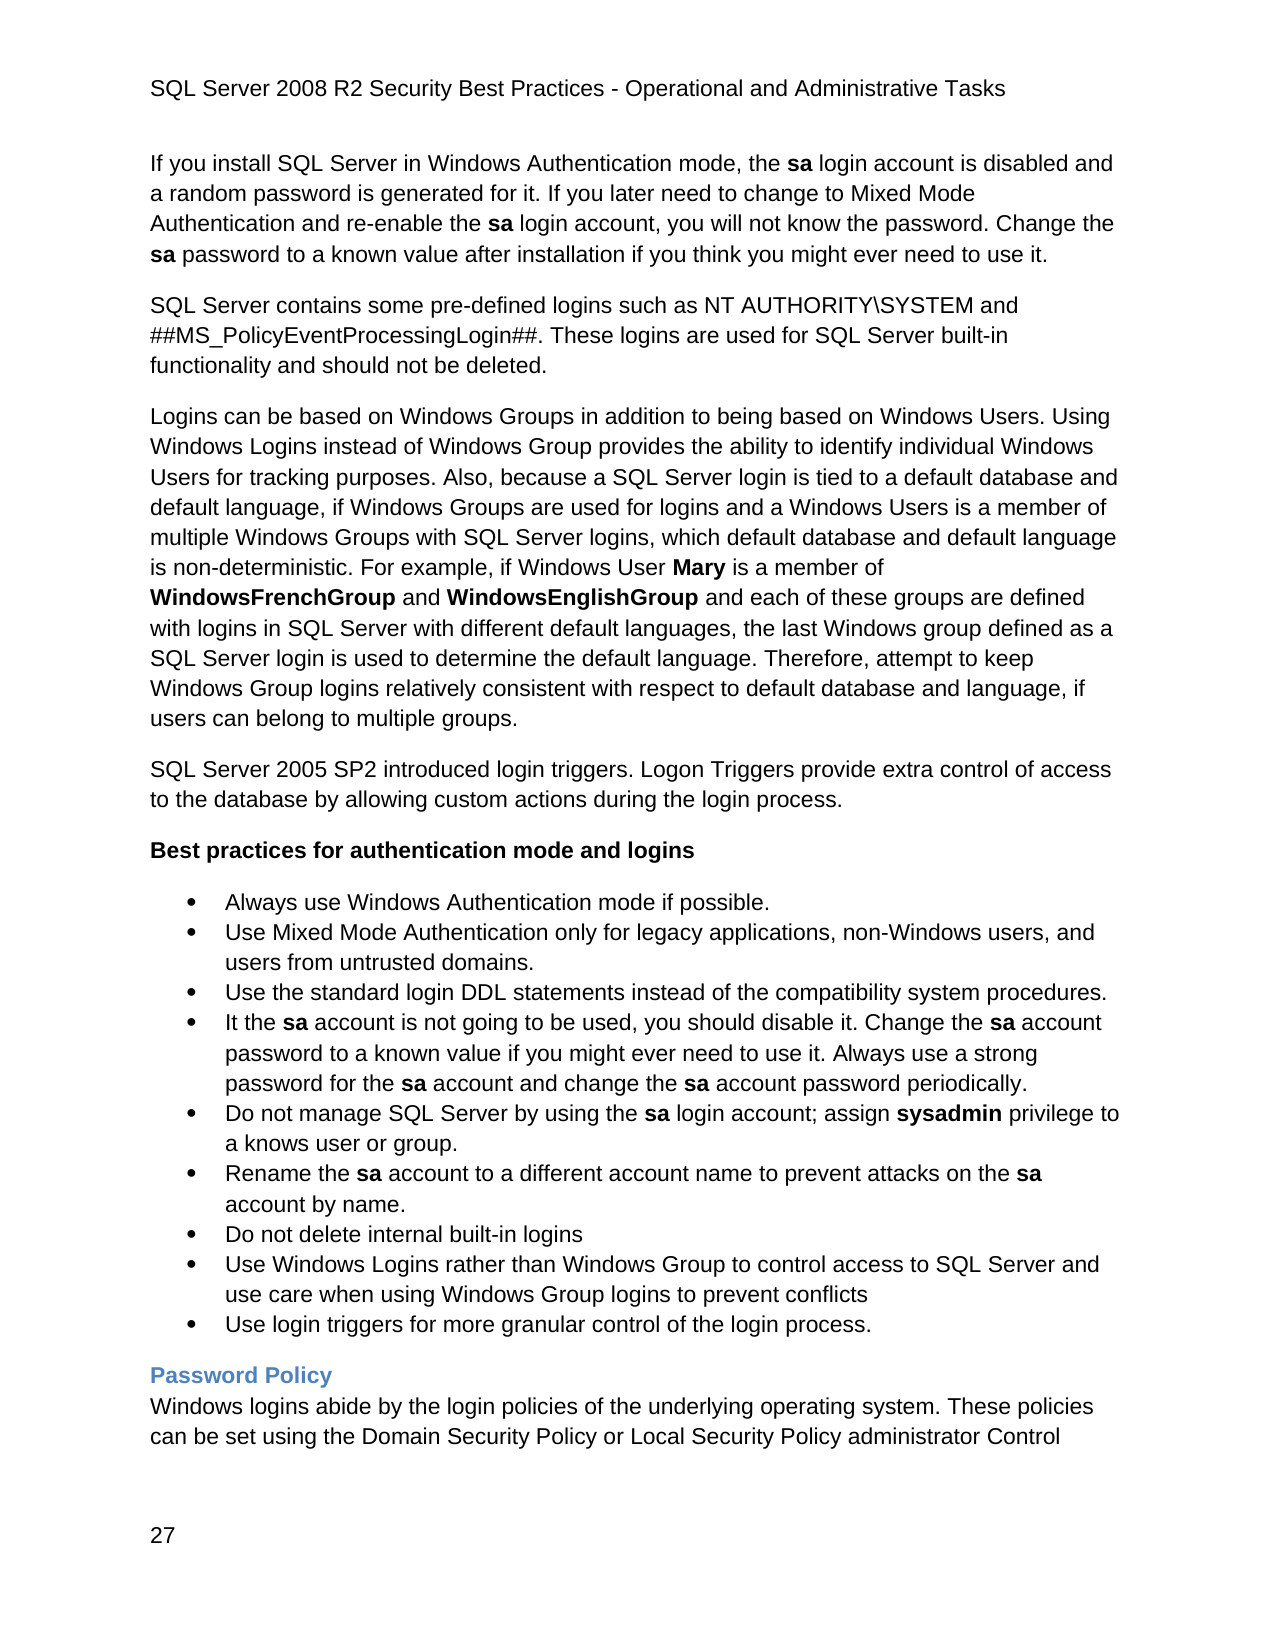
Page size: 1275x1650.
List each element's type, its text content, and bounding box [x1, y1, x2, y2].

list It the sa account is not going to be used, you should disable it. Change the sa account password to a known value if you might ever need to use it. Always use a strong password for the sa account and change the sa account password periodically. [187, 1009, 1125, 1096]
list Do not delete internal built-in logins [187, 1221, 1125, 1247]
subtitle Password Policy [150, 1362, 1125, 1389]
list Use Mixed Mode Authentication only for legacy applications, non-Windows users, and users from untrusted domains. [187, 919, 1125, 975]
text SQL Server 2005 SP2 introduced login triggers. Logon Triggers provide extra control of access to the database by allowing custom actions during the login process. [150, 756, 1125, 813]
text If you install SQL Server in Windows Authentication mode, the sa login account is disabled and a random password is generated for it. If you later need to change to Mixed Mode Authentication and re-enable the sa login account, you will not know the password. Change the sa password to a known value after installation if you think you might ever need to use it. [150, 150, 1125, 267]
list Use Windows Logins rather than Windows Group to control access to SQL Server and use care when using Windows Group logins to prevent conflicts [187, 1251, 1125, 1308]
text Best practices for authentication mode and logins [150, 837, 1125, 864]
list Use login triggers for more granular control of the login process. [187, 1311, 1125, 1338]
text SQL Server contains some pre-defined logins such as NT AUTHORITY\SYSTEM and ##MS_PolicyEventProcessingLogin##. These logins are used for SQL Server built-in functionality and should not be deleted. [150, 292, 1125, 378]
text Logins can be based on Windows Groups in addition to being based on Windows Users. Using Windows Logins instead of Windows Group provides the ability to identify individual Windows Users for tracking purposes. Also, because a SQL Server login is tied to a default database and default language, if Windows Groups are used for logins and a Windows Users is a member of multiple Windows Groups with SQL Server logins, which default database and default language is non-deterministic. For example, if Windows User Mary is a member of WindowsFrenchGroup and WindowsEnglishGroup and each of these groups are defined with logins in SQL Server with different default languages, the last Windows group defined as a SQL Server login is used to determine the default language. Therefore, attempt to keep Windows Group logins relatively consistent with respect to default database and language, if users can belong to multiple groups. [150, 403, 1125, 732]
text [150, 1393, 1125, 1449]
list Use the standard login DDL statements instead of the compatibility system procedures. [187, 979, 1125, 1006]
list Do not manage SQL Server by using the sa login account; assign sysadmin privilege to a knows user or group. [187, 1100, 1125, 1157]
list Rename the sa account to a different account name to prevent attacks on the sa account by name. [187, 1160, 1125, 1217]
list Always use Windows Authentication mode if possible. [187, 888, 1125, 915]
